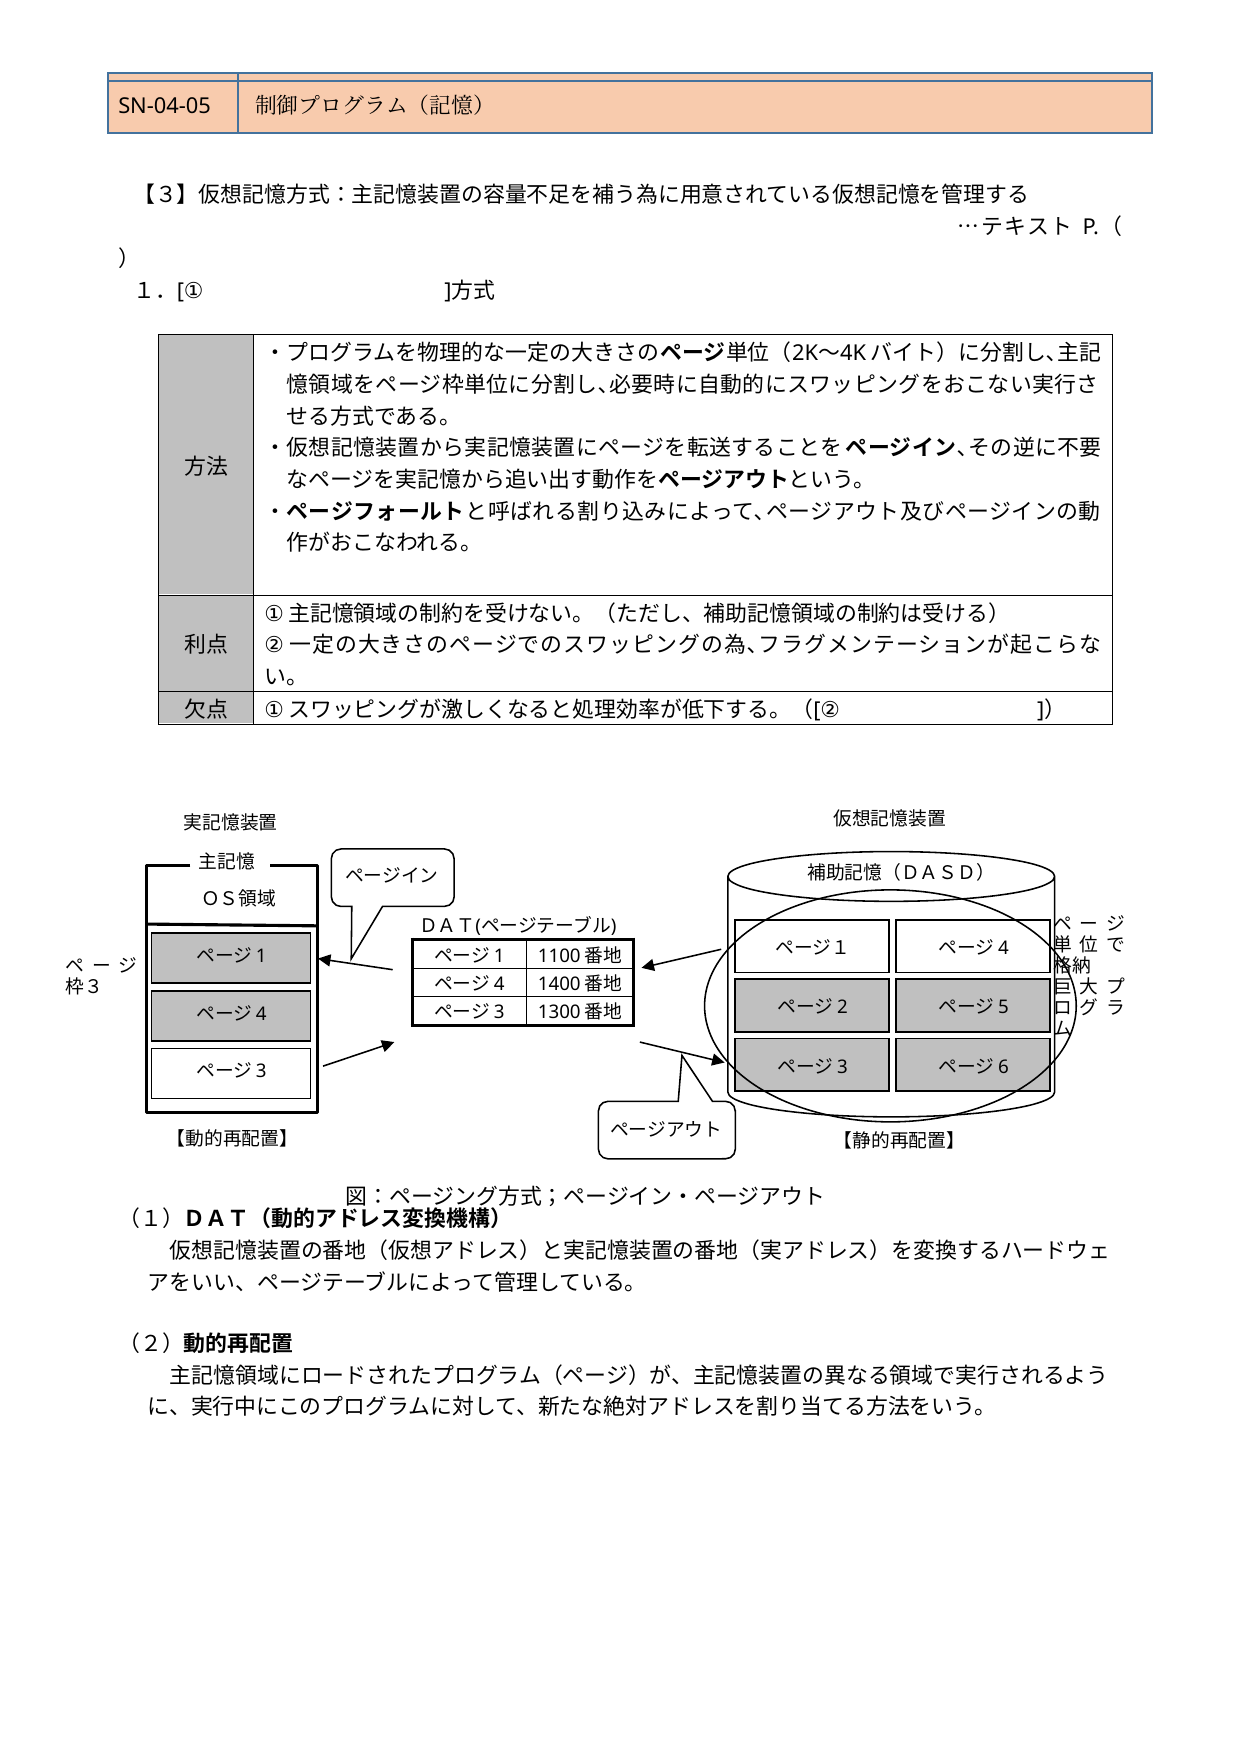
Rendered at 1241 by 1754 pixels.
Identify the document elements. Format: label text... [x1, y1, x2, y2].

text １．[① ]方式 [133, 273, 1122, 304]
text …テキストP.（ ） [118, 209, 1122, 273]
table_cell 利点 [159, 596, 253, 691]
table_header ・プログラムを物理的な一定の大きさのページ単位（2K～4Kバイト）に分割し､主記憶領域をページ枠単位に分割し､必要時に自動的にスワッピングをおこない実行させる方式である。 ・仮想記憶装置から実記憶装置にページを転送することをページイン､その逆に不要なページを実記憶から追い出す動作をページアウトという。 ・ページフォールトと呼ばれる割り込みによって､ページアウト及びページインの動作がおこなわれる。 [254, 335, 1112, 594]
text 【３】仮想記憶方式：主記憶装置の容量不足を補う為に用意されている仮想記憶を管理する [133, 177, 1122, 209]
table_header 方法 [159, 335, 253, 594]
text 主記憶領域にロードされたプログラム（ページ）が、主記憶装置の異なる領域で実行されるように、実行中にこのプログラムに対して、新たな絶対アドレスを割り当てる方法をいう。 [148, 1358, 1112, 1421]
text （１）ＤＡＴ（動的アドレス変換機構） [118, 1201, 1122, 1233]
text （２）動的再配置 [118, 1326, 665, 1358]
table_cell ①スワッピングが激しくなると処理効率が低下する。（[② ]） [254, 692, 1112, 723]
table_cell 欠点 [159, 692, 253, 723]
table_cell ①主記憶領域の制約を受けない。（ただし、補助記憶領域の制約は受ける） ②一定の大きさのページでのスワッピングの為､フラグメンテーションが起こらない。 [254, 596, 1112, 691]
text 仮想記憶装置の番地（仮想アドレス）と実記憶装置の番地（実アドレス）を変換するハードウェアをいい、ページテーブルによって管理している。 [148, 1233, 1112, 1296]
